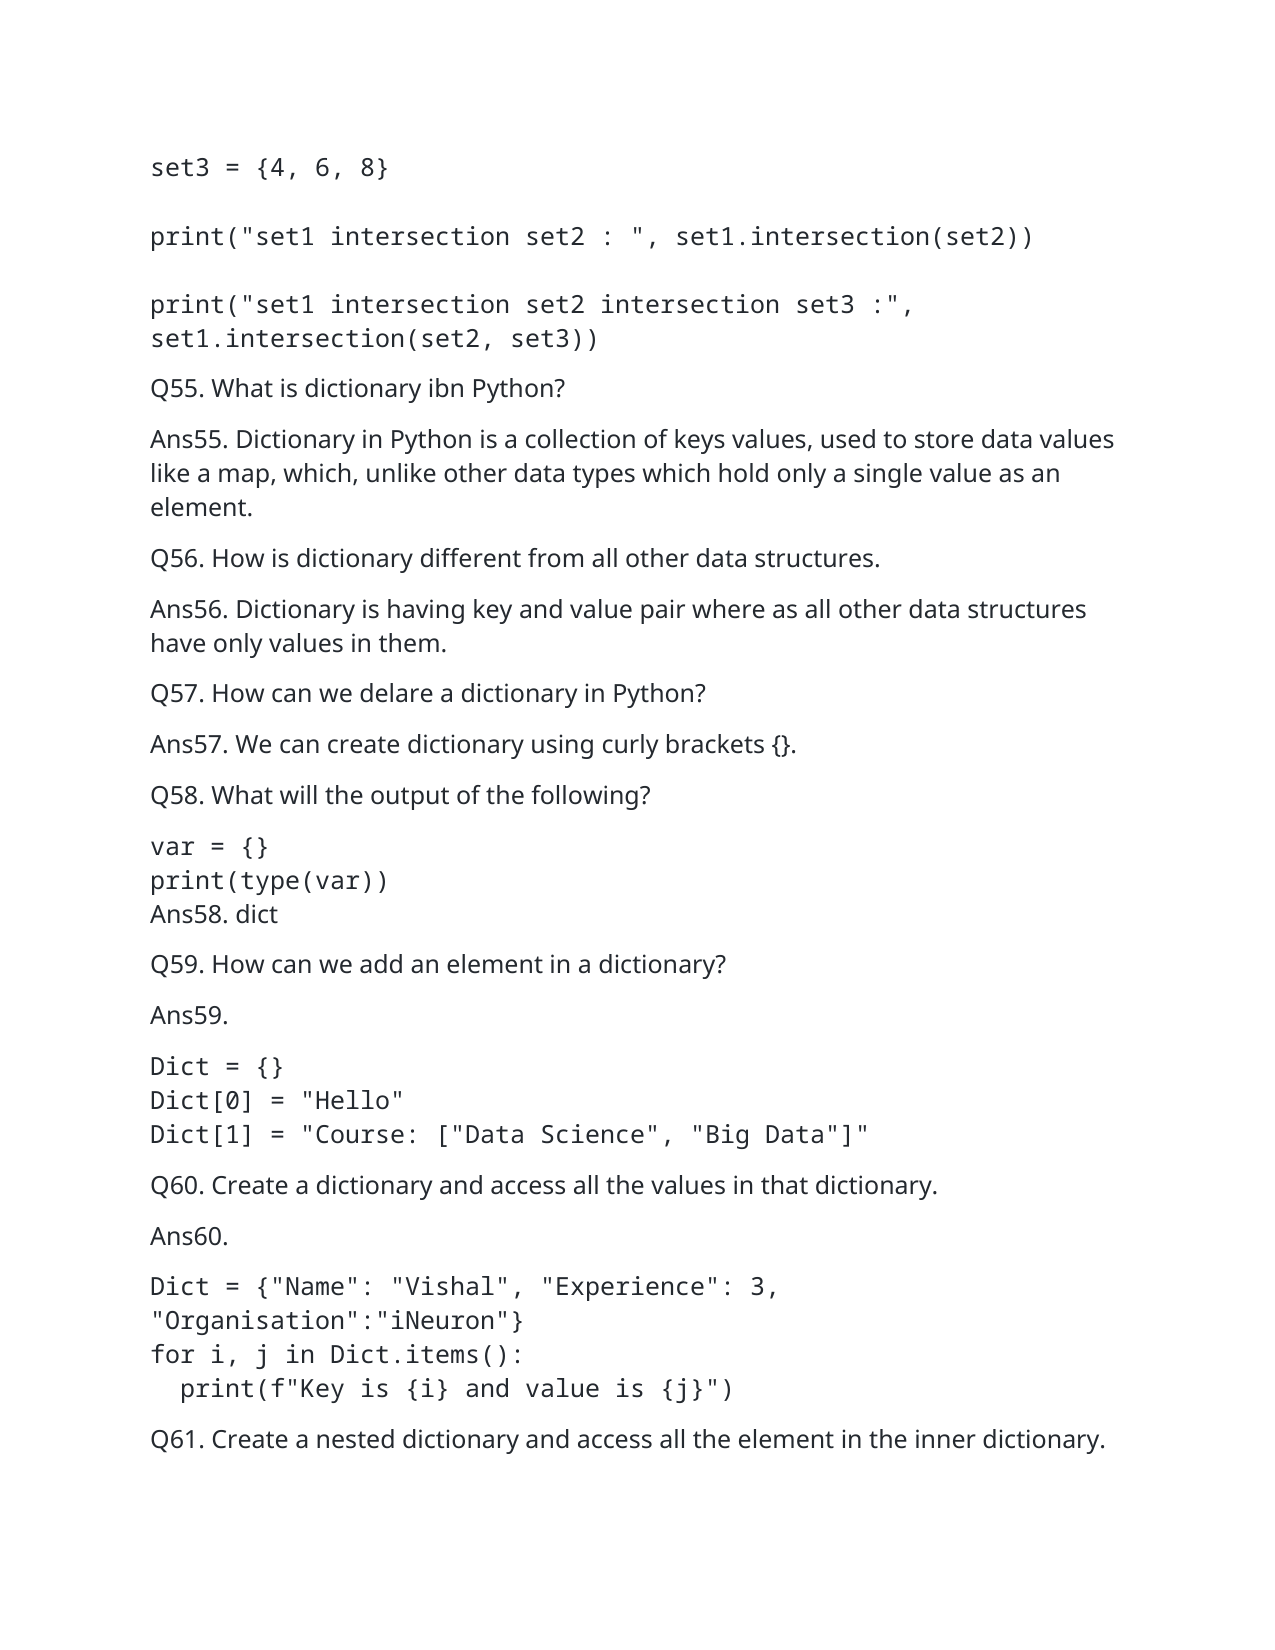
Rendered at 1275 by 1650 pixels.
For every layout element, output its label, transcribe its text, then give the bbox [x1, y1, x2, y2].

text for i, j in Dict.items(): [150, 1337, 1125, 1371]
text Ans59. [150, 998, 1125, 1032]
text print(f"Key is {i} and value is {j}") [150, 1371, 1125, 1405]
text Dict = {} [150, 1049, 1125, 1083]
text print("set1 intersection set2 : ", set1.intersection(set2)) [150, 218, 1125, 252]
text Ans55. Dictionary in Python is a collection of keys values, used to store data values like a map, which, unlike other data types which hold only a single value as an element. [150, 422, 1125, 524]
text Dict = {"Name": "Vishal", "Experience": 3, "Organisation":"iNeuron"} [150, 1269, 1125, 1337]
text Q55. What is dictionary ibn Python? [150, 371, 1125, 405]
text Q61. Create a nested dictionary and access all the element in the inner dictionary. [150, 1422, 1125, 1456]
text Q60. Create a dictionary and access all the values in that dictionary. [150, 1167, 1125, 1202]
text Ans57. We can create dictionary using curly brackets {}. [150, 727, 1125, 761]
text print("set1 intersection set2 intersection set3 :", set1.intersection(set2, set3)) [150, 286, 1125, 354]
text Q57. How can we delare a dictionary in Python? [150, 676, 1125, 710]
text set3 = {4, 6, 8} [150, 150, 1125, 184]
text Q58. What will the output of the following? [150, 778, 1125, 812]
text Dict[0] = "Hello" [150, 1083, 1125, 1117]
text Ans60. [150, 1218, 1125, 1252]
text print(type(var)) [150, 862, 1125, 896]
text Q56. How is dictionary different from all other data structures. [150, 541, 1125, 575]
text Q59. How can we add an element in a dictionary? [150, 947, 1125, 981]
text var = {} [150, 828, 1125, 862]
text Dict[1] = "Course: ["Data Science", "Big Data"]" [150, 1117, 1125, 1151]
text Ans56. Dictionary is having key and value pair where as all other data structures have only values in them. [150, 591, 1125, 659]
text Ans58. dict [150, 896, 1125, 931]
